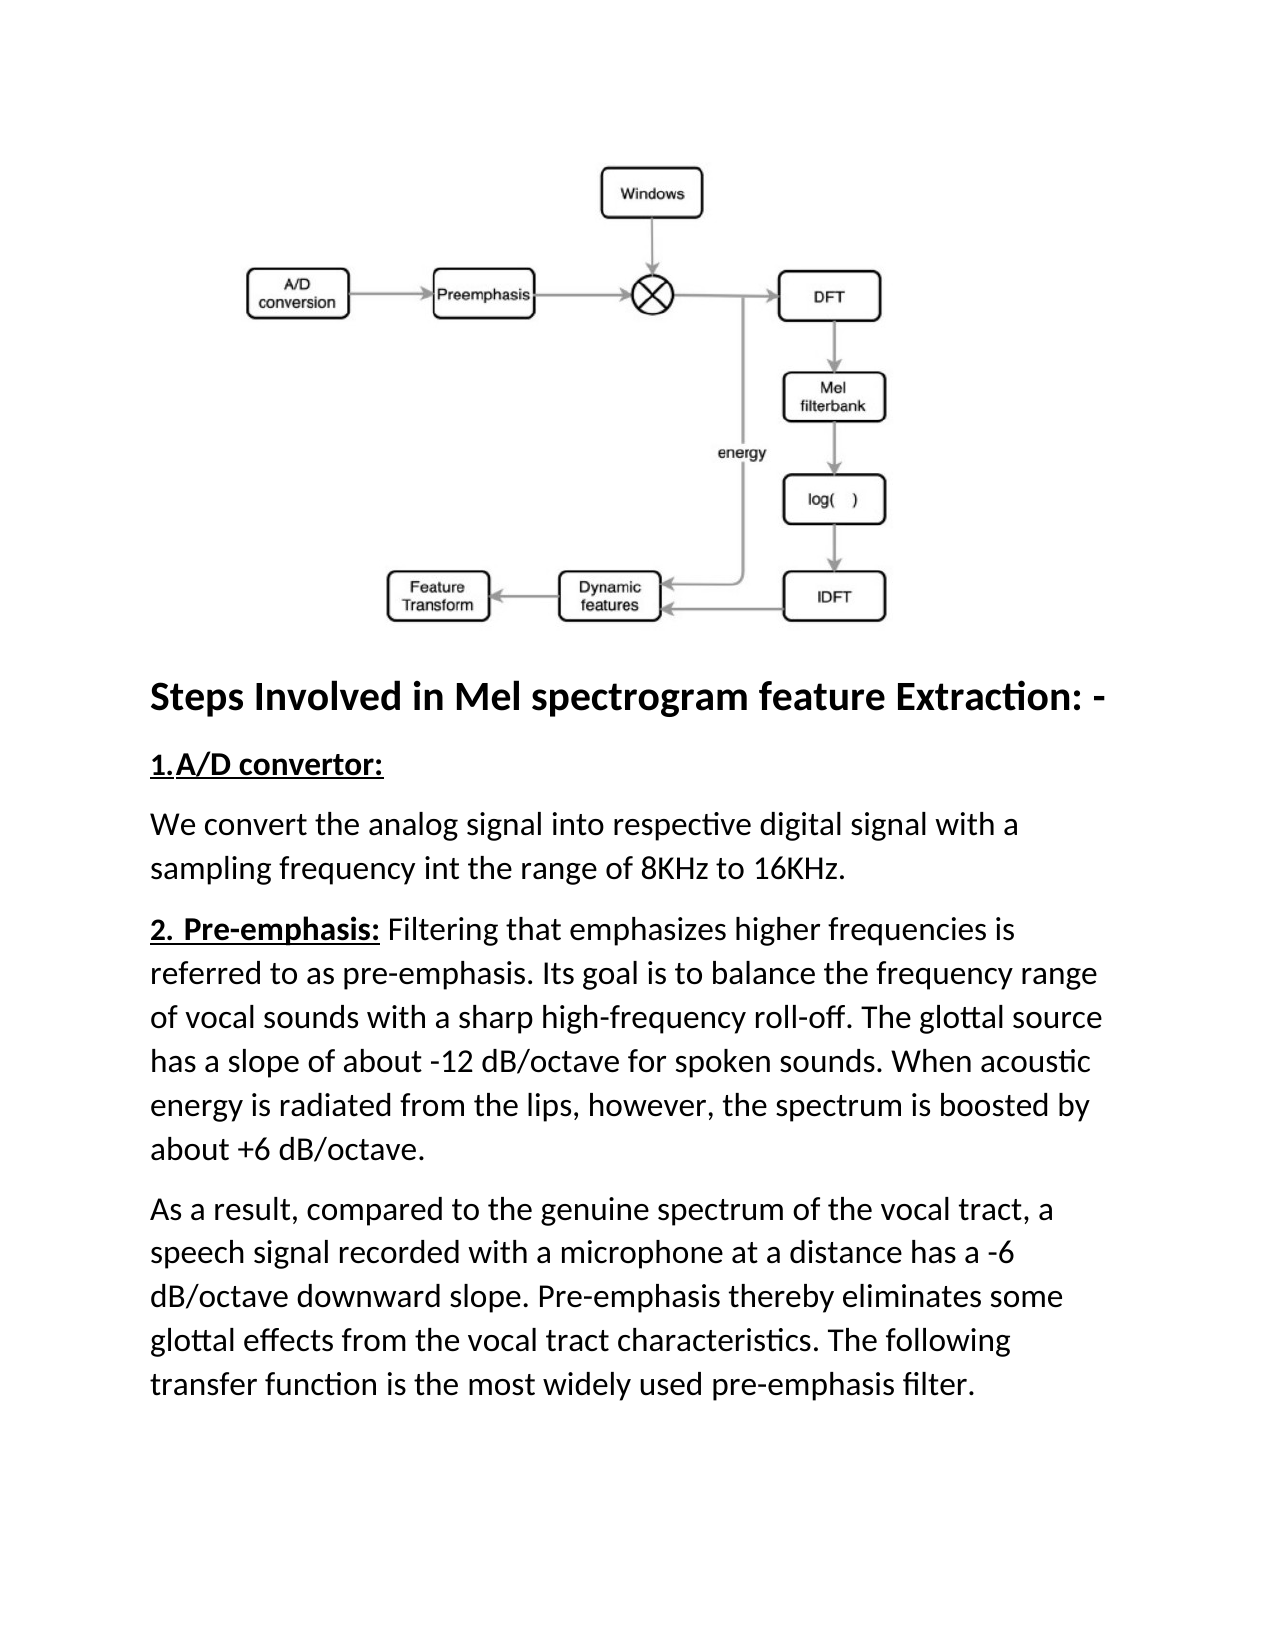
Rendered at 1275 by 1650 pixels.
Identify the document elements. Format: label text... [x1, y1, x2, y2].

text We convert the analog signal into respective digital signal with a sampling frequency int the range of 8KHz to 16KHz. [150, 803, 1123, 888]
subtitle Steps Involved in Mel spectrogram feature Extraction: - [150, 670, 1275, 721]
list A/D convertor: [150, 742, 1275, 783]
text As a result, compared to the genuine spectrum of the vocal tract, a speech signal recorded with a microphone at a distance has a -6 dB/octave downward slope. Pre-emphasis thereby eliminates some glottal effects from the vocal tract characteristics. The following transfer function is the most widely used pre-emphasis filter. [150, 1187, 1066, 1404]
picture [240, 162, 894, 631]
list Pre-emphasis: Filtering that emphasizes higher frequencies is referred to as pre-emphasis. Its goal is to balance the frequency range of vocal sounds with a sharp high-frequency roll-off. The glottal source has a slope of about -12 dB/octave for spoken sounds. When acoustic energy is radiated from the lips, however, the spectrum is boosted by about +6 dB/octave. [150, 908, 1106, 1168]
